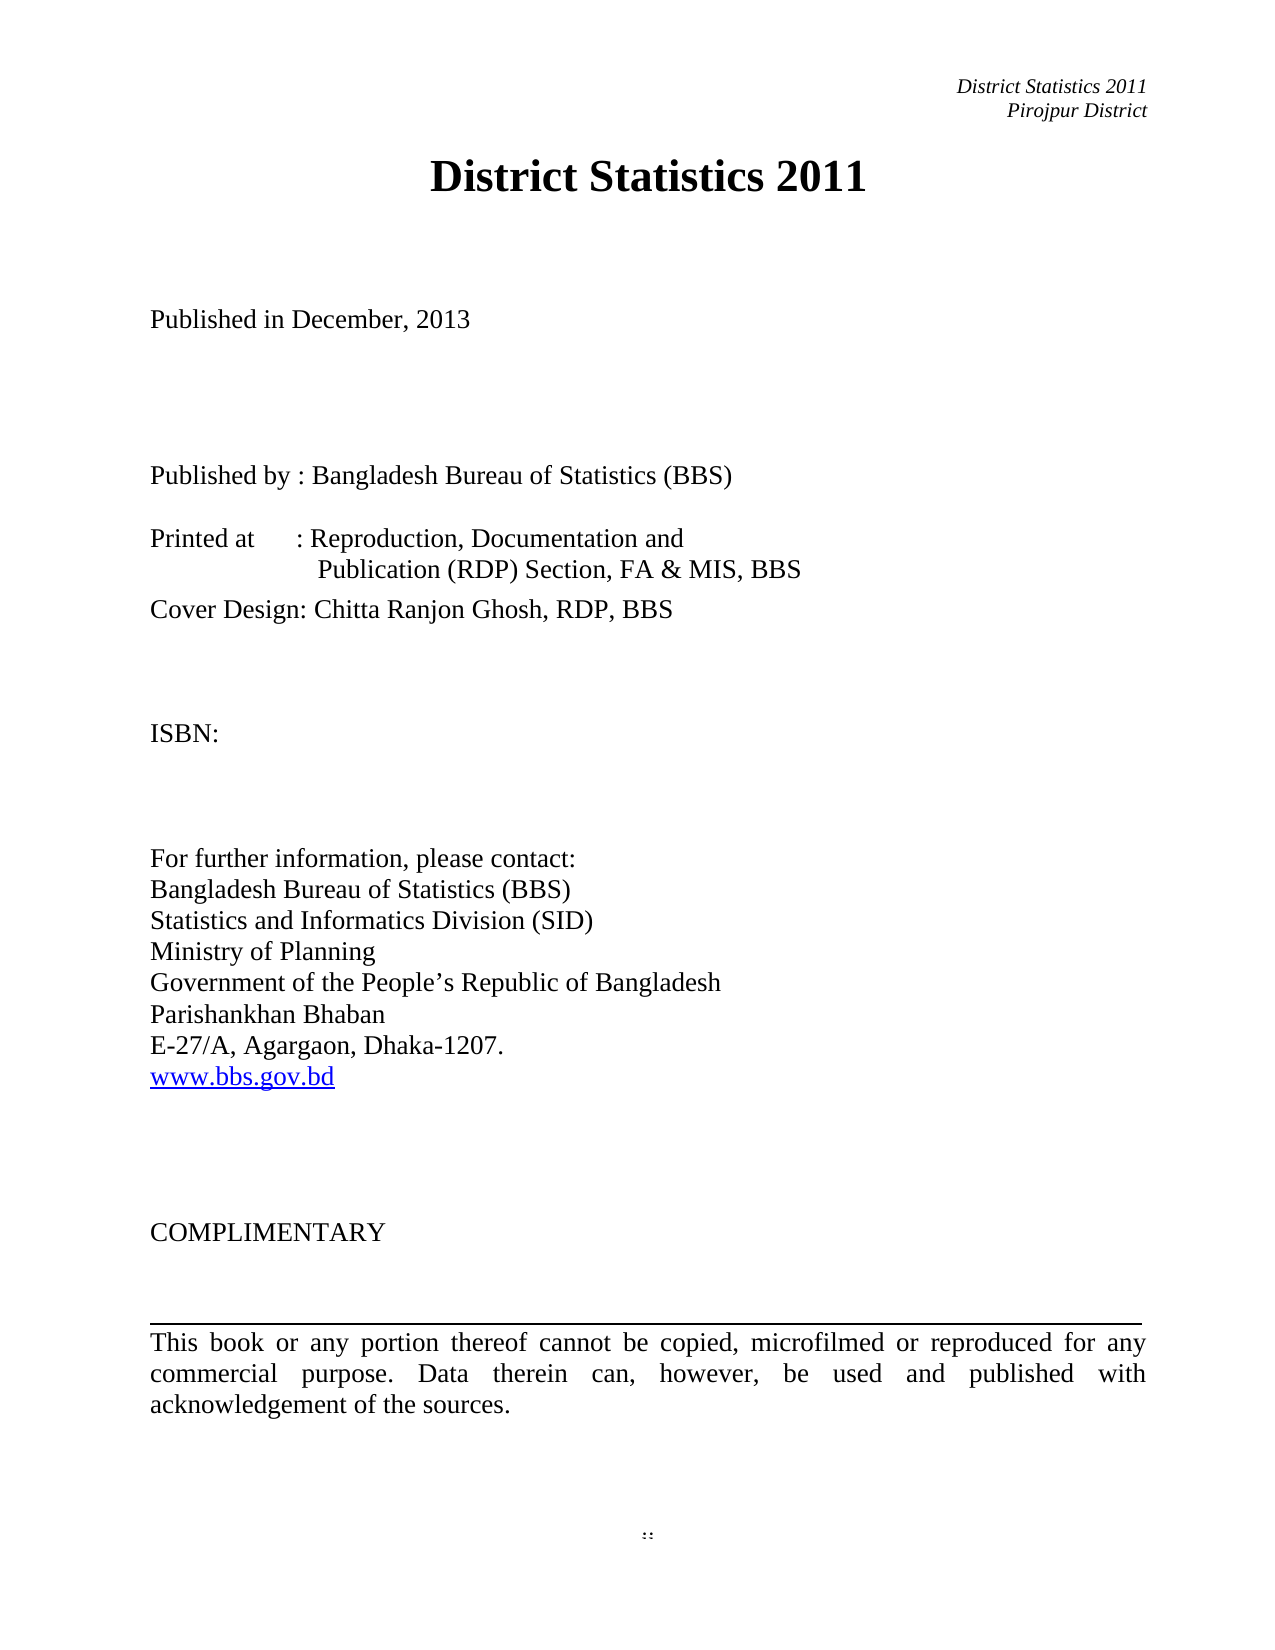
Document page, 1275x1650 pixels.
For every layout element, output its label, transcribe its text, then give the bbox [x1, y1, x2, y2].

text Published in December, 2013 [150, 303, 1183, 335]
text Published by : Bangladesh Bureau of Statistics (BBS) Printed at : Reproduction, Documentation and [150, 428, 738, 553]
text ISBN: [150, 717, 1183, 749]
text This book or any portion thereof cannot be copied, microfilmed or reproduced for any commercial purpose. Data therein can, however, be used and published with acknowledgement of the sources. [150, 1320, 1147, 1419]
text E-27/A, Agargaon, Dhaka-1207. www.bbs.gov.bd [150, 1029, 506, 1091]
text Publication (RDP) Section, FA & MIS, BBS Cover Design: Chitta Ranjon Ghosh, RDP, BBS [150, 553, 851, 624]
text COMPLIMENTARY [150, 1216, 1183, 1247]
text Government of the People’s Republic of Bangladesh Parishankhan Bhaban [150, 967, 738, 1029]
text For further information, please contact: Bangladesh Bureau of Statistics (BBS) Statistics and Informatics Division (SID) Ministry of Planning [150, 842, 667, 967]
text District Statistics 2011 [198, 148, 1100, 201]
